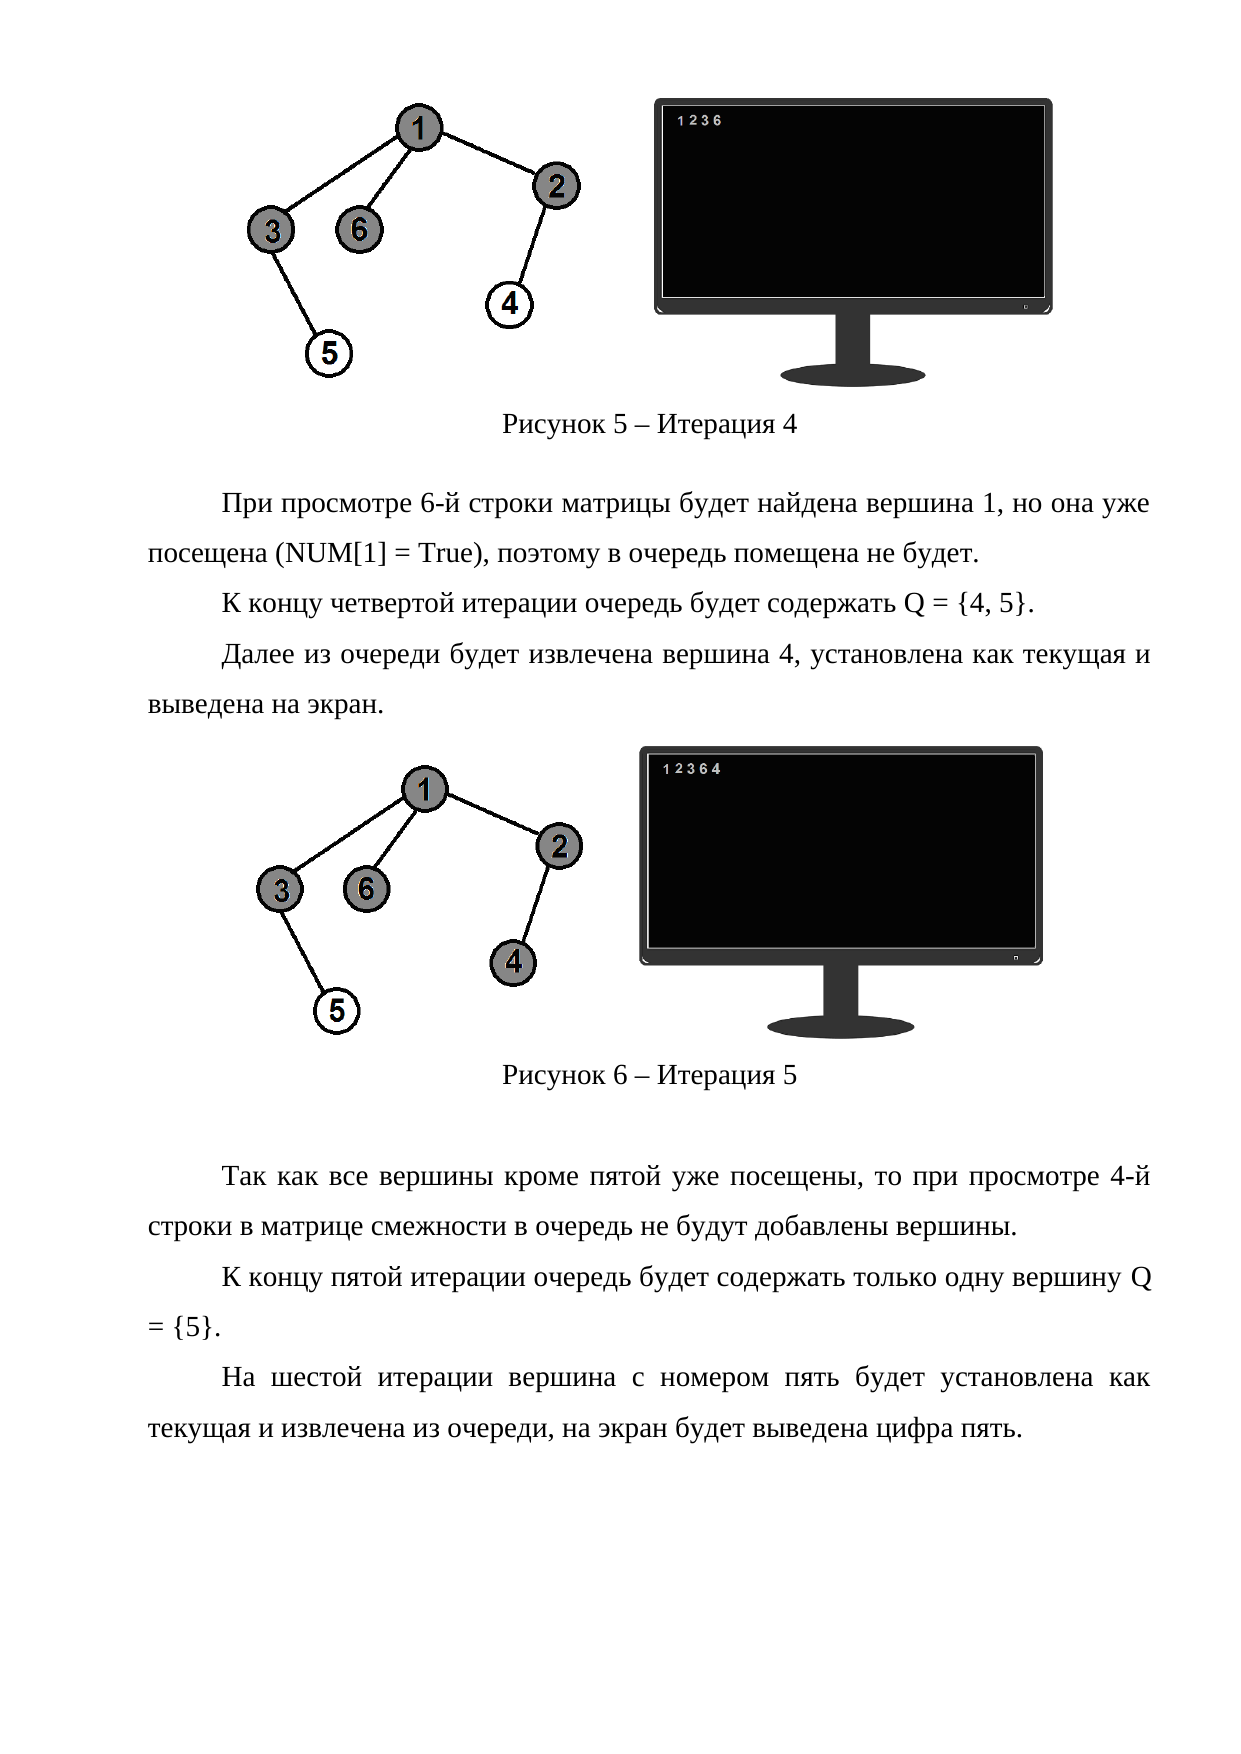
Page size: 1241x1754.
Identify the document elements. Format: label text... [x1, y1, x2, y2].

text Рисунок 5 – Итерация 4 [148, 406, 1152, 439]
text Далее из очереди будет извлечена вершина 4, установлена как текущая и выведена на экран. [148, 636, 1152, 720]
text На шестой итерации вершина с номером пять будет установлена как текущая и извлечена из очереди, на экран будет выведена цифра пять. [148, 1359, 1152, 1443]
text При просмотре 6-й строки матрицы будет найдена вершина 1, но она уже посещена (NUM[1] = True), поэтому в очередь помещена не будет. [148, 485, 1152, 569]
text Так как все вершины кроме пятой уже посещены, то при просмотре 4-й строки в матрице смежности в очередь не будут добавлены вершины. [148, 1158, 1152, 1242]
picture [218, 88, 1081, 394]
text Рисунок 6 – Итерация 5 [148, 1057, 1152, 1091]
text К концу пятой итерации очередь будет содержать только одну вершину Q = {5}. [148, 1259, 1152, 1343]
text К концу четвертой итерации очередь будет содержать Q = {4, 5}. [148, 586, 1152, 619]
picture [228, 736, 1072, 1046]
